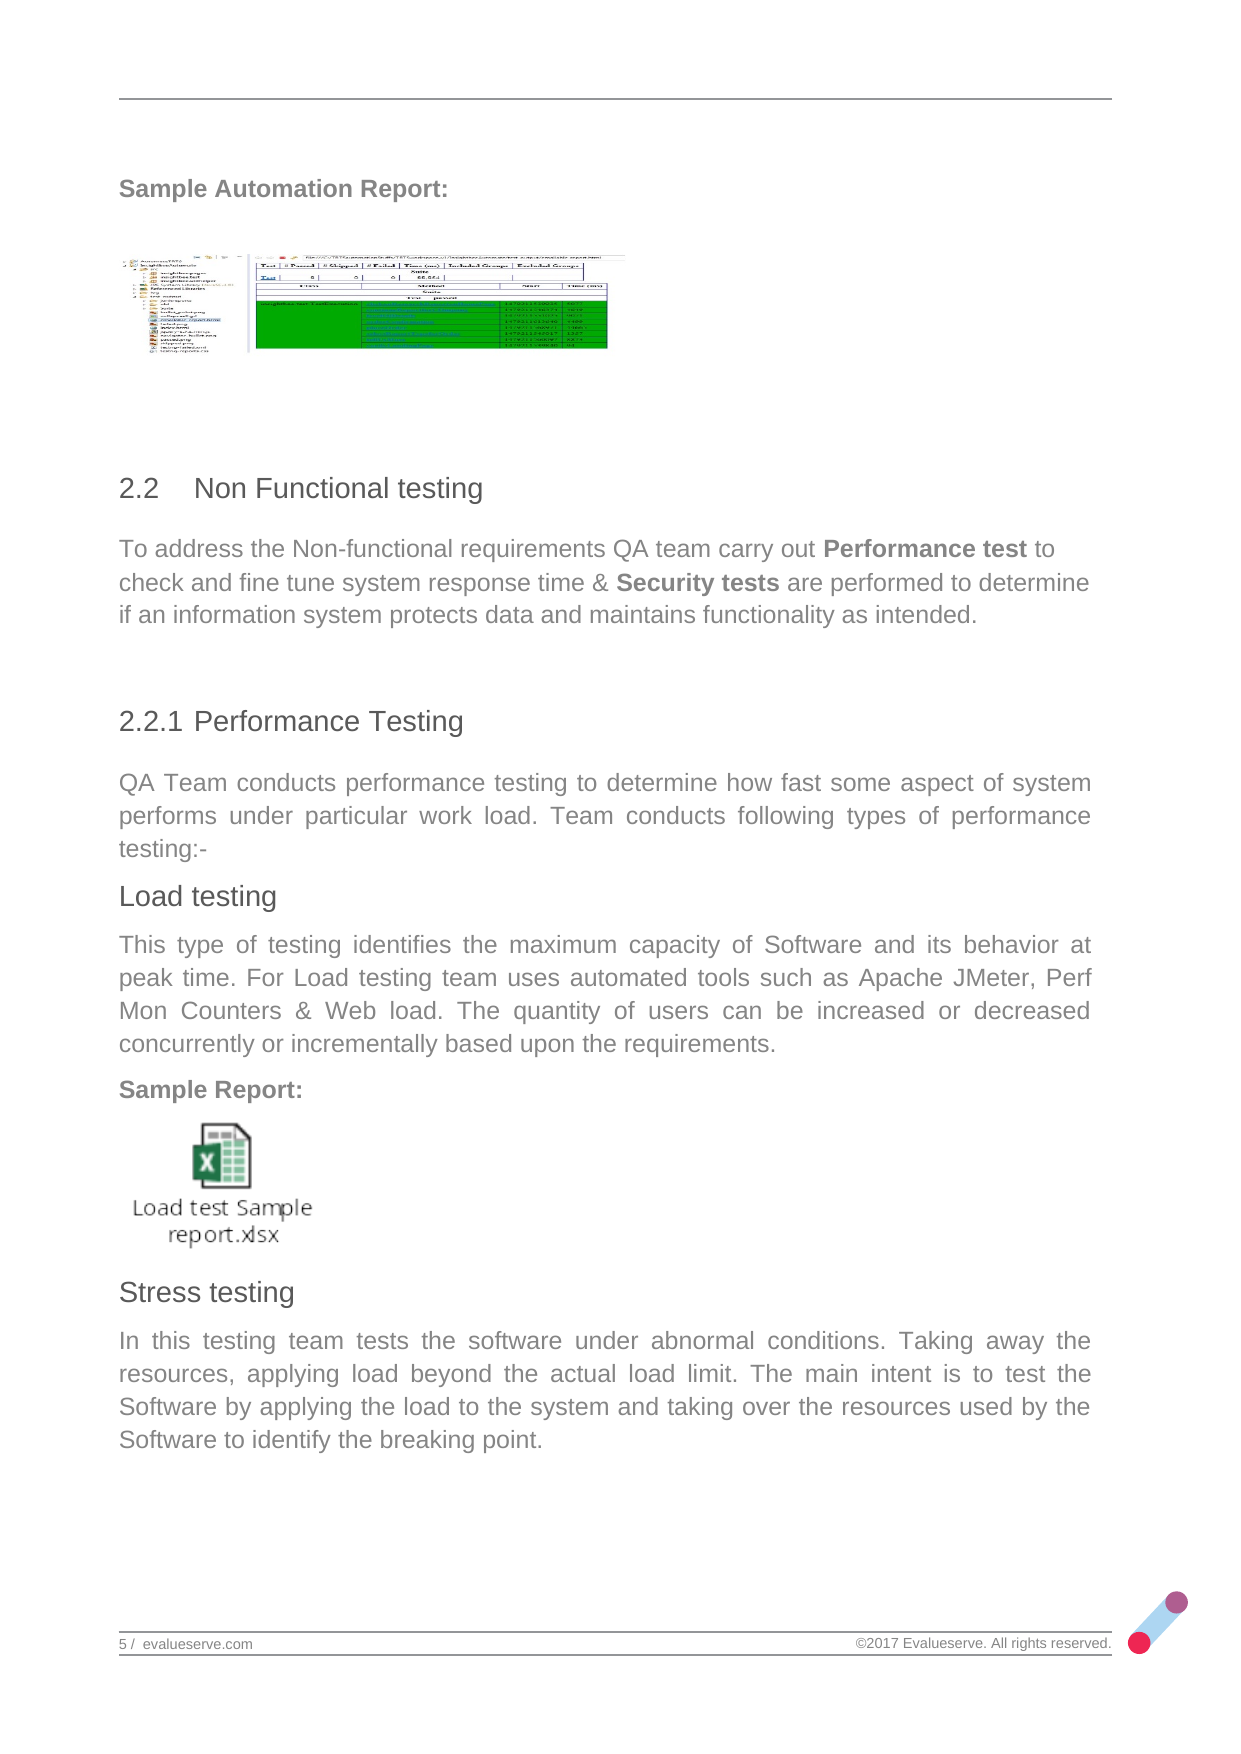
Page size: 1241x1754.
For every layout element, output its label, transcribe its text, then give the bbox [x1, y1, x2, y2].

text To address the Non-functional requirements QA team carry out Performance test to check and fine tune system response time & Security tests are performed to determine if an information system protects data and maintains functionality as intended. [118, 534, 1093, 629]
subtitle Performance Testing [118, 704, 1093, 738]
text Load testing [118, 879, 1093, 913]
text Sample Automation Report: [118, 174, 1093, 203]
text Sample Report: [118, 1075, 1093, 1103]
subtitle Non Functional testing [118, 471, 1093, 504]
text QA Team conducts performance testing to determine how fast some aspect of system performs under particular work load. Team conducts following types of performance testing:- [118, 768, 1093, 862]
text Stress testing [118, 1275, 1093, 1309]
text This type of testing identifies the maximum capacity of Software and its behavior at peak time. For Load testing team uses automated tools such as Apache JMeter, Perf Mon Counters & Web load. The quantity of users can be increased or decreased concurrently or incrementally based upon the requirements. [118, 930, 1093, 1058]
text In this testing team tests the software under abnormal conditions. Taking away the resources, applying load beyond the actual load limit. The main intent is to test the Software by applying the load to the system and taking over the resources used by the Software to identify the breaking point. [118, 1326, 1093, 1454]
picture [118, 254, 797, 443]
